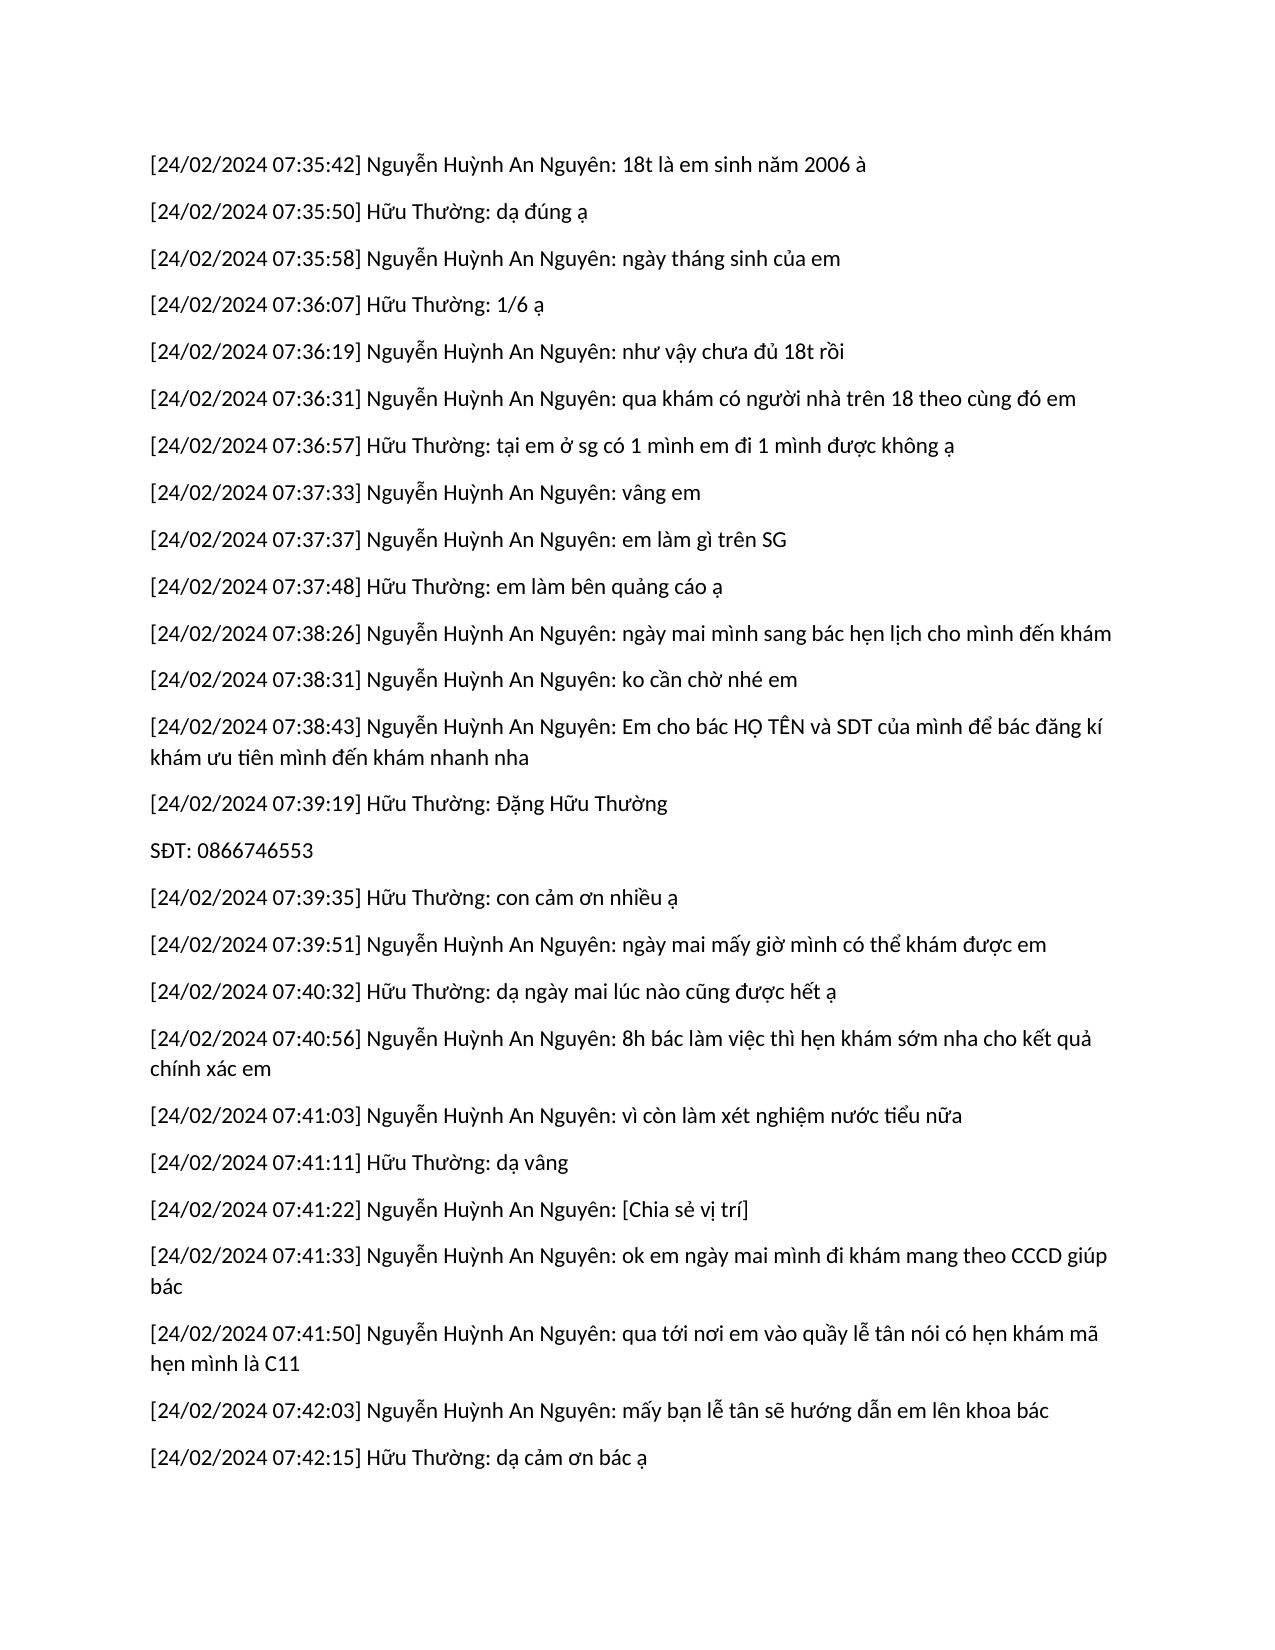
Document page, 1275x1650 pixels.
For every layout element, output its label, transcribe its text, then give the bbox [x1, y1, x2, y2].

text [24/02/2024 07:38:31] Nguyễn Huỳnh An Nguyên: ko cần chờ nhé em [150, 666, 1125, 694]
text [24/02/2024 07:39:35] Hữu Thường: con cảm ơn nhiều ạ [150, 883, 1125, 911]
text [24/02/2024 07:41:03] Nguyễn Huỳnh An Nguyên: vì còn làm xét nghiệm nước tiểu nữa [150, 1101, 1125, 1129]
text [24/02/2024 07:35:58] Nguyễn Huỳnh An Nguyên: ngày tháng sinh của em [150, 244, 1125, 272]
text [24/02/2024 07:39:51] Nguyễn Huỳnh An Nguyên: ngày mai mấy giờ mình có thể khám được em [150, 930, 1125, 958]
text [24/02/2024 07:42:03] Nguyễn Huỳnh An Nguyên: mấy bạn lễ tân sẽ hướng dẫn em lên khoa bác [150, 1396, 1125, 1424]
text [24/02/2024 07:41:22] Nguyễn Huỳnh An Nguyên: [Chia sẻ vị trí] [150, 1195, 1125, 1223]
text [24/02/2024 07:39:19] Hữu Thường: Đặng Hữu Thường [150, 789, 1125, 818]
text [24/02/2024 07:36:31] Nguyễn Huỳnh An Nguyên: qua khám có người nhà trên 18 theo cùng đó em [150, 384, 1125, 412]
text [24/02/2024 07:42:15] Hữu Thường: dạ cảm ơn bác ạ [150, 1443, 1125, 1471]
text SĐT: 0866746553 [150, 836, 1125, 864]
text [24/02/2024 07:40:32] Hữu Thường: dạ ngày mai lúc nào cũng được hết ạ [150, 977, 1125, 1005]
text [24/02/2024 07:36:57] Hữu Thường: tại em ở sg có 1 mình em đi 1 mình được không ạ [150, 431, 1125, 459]
text [24/02/2024 07:38:43] Nguyễn Huỳnh An Nguyên: Em cho bác HỌ TÊN và SDT của mình để bác đăng kí khám ưu tiên mình đến khám nhanh nha [150, 712, 1125, 771]
text [24/02/2024 07:40:56] Nguyễn Huỳnh An Nguyên: 8h bác làm việc thì hẹn khám sớm nha cho kết quả chính xác em [150, 1024, 1125, 1082]
text [24/02/2024 07:38:26] Nguyễn Huỳnh An Nguyên: ngày mai mình sang bác hẹn lịch cho mình đến khám [150, 619, 1125, 647]
text [24/02/2024 07:37:33] Nguyễn Huỳnh An Nguyên: vâng em [150, 478, 1125, 506]
text [24/02/2024 07:37:48] Hữu Thường: em làm bên quảng cáo ạ [150, 572, 1125, 600]
text [24/02/2024 07:36:07] Hữu Thường: 1/6 ạ [150, 291, 1125, 319]
text [24/02/2024 07:41:50] Nguyễn Huỳnh An Nguyên: qua tới nơi em vào quầy lễ tân nói có hẹn khám mã hẹn mình là C11 [150, 1319, 1125, 1377]
text [24/02/2024 07:35:42] Nguyễn Huỳnh An Nguyên: 18t là em sinh năm 2006 à [150, 150, 1125, 178]
text [24/02/2024 07:36:19] Nguyễn Huỳnh An Nguyên: như vậy chưa đủ 18t rồi [150, 337, 1125, 366]
text [24/02/2024 07:41:11] Hữu Thường: dạ vâng [150, 1148, 1125, 1176]
text [24/02/2024 07:37:37] Nguyễn Huỳnh An Nguyên: em làm gì trên SG [150, 525, 1125, 553]
text [24/02/2024 07:35:50] Hữu Thường: dạ đúng ạ [150, 197, 1125, 225]
text [24/02/2024 07:41:33] Nguyễn Huỳnh An Nguyên: ok em ngày mai mình đi khám mang theo CCCD giúp bác [150, 1242, 1125, 1300]
